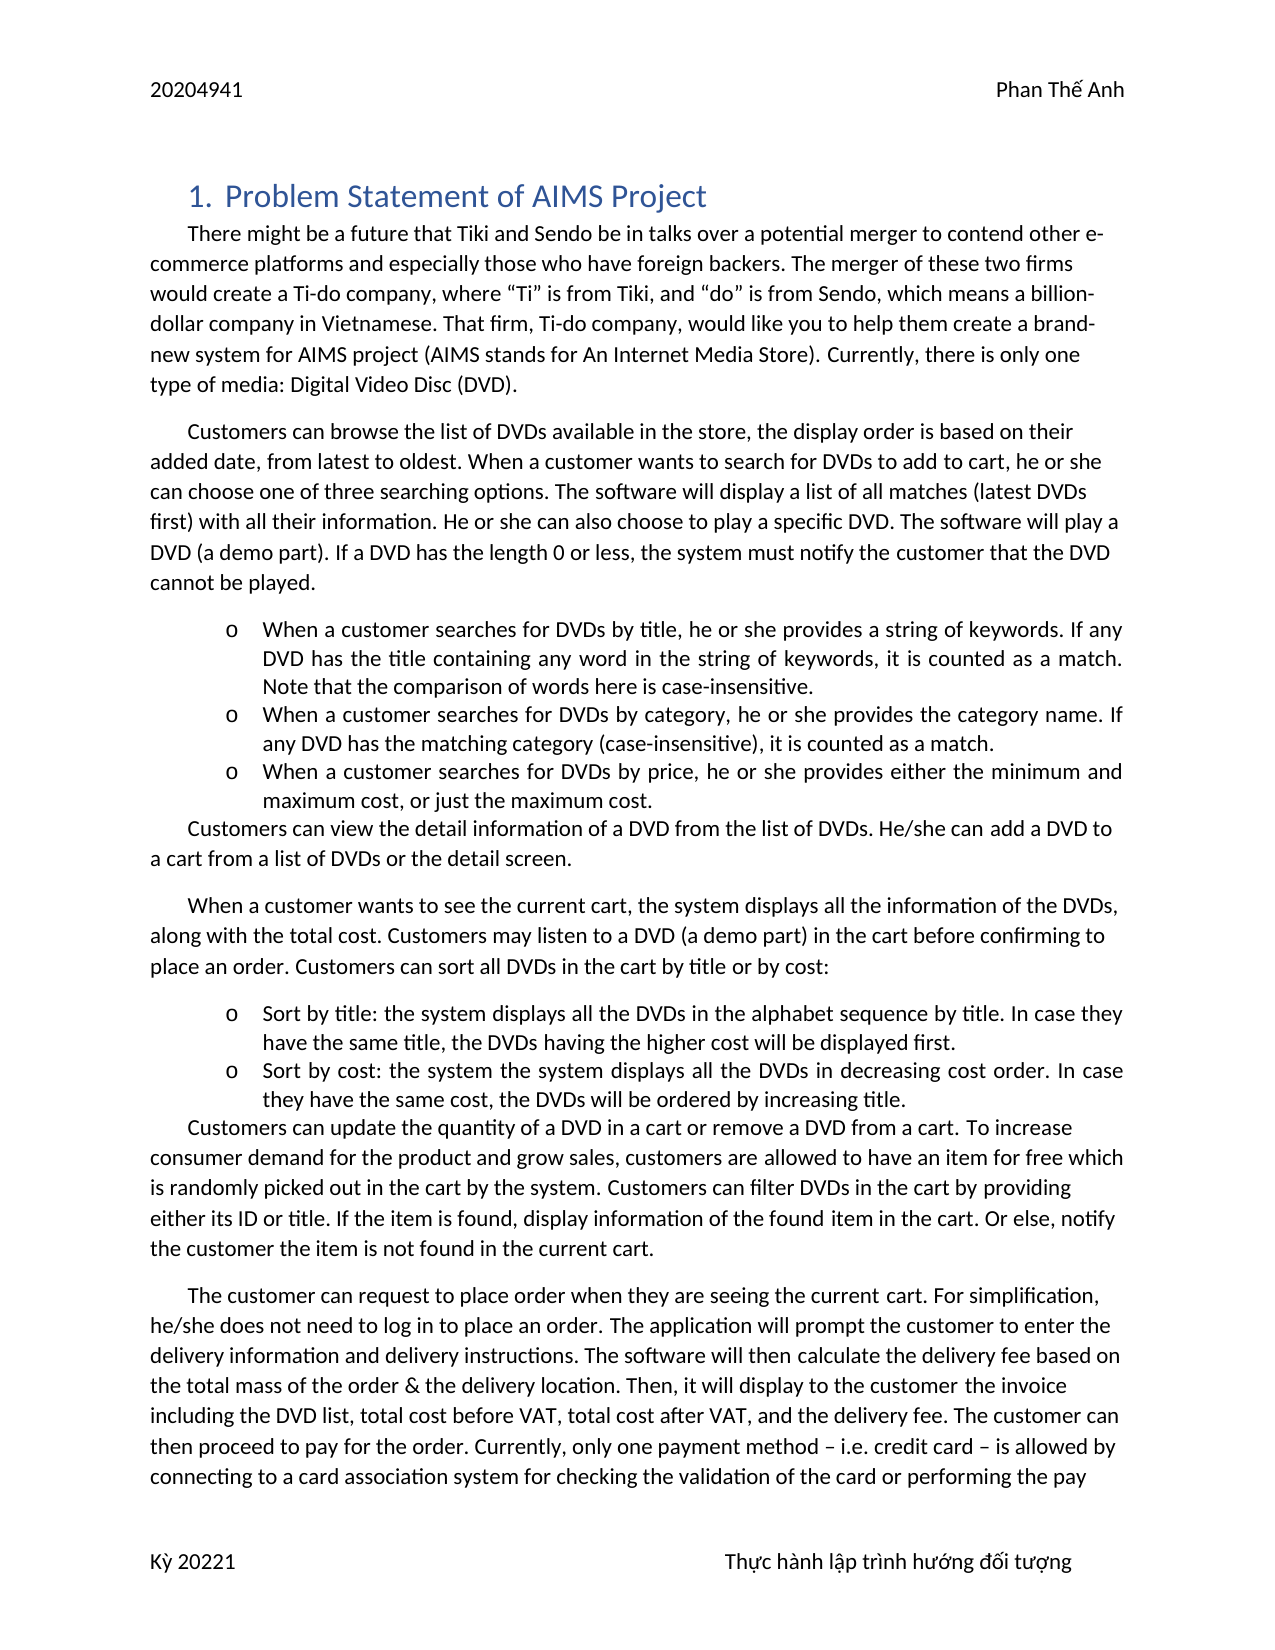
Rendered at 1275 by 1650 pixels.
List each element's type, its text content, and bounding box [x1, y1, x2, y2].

list When a customer searches for DVDs by price, he or she provides either the minimum and maximum cost, or just the maximum cost. [225, 757, 1125, 814]
subtitle Problem Statement of AIMS Project [187, 175, 1125, 216]
list Sort by title: the system displays all the DVDs in the alphabet sequence by title. In case they have the same title, the DVDs having the higher cost will be displayed first. [225, 999, 1125, 1056]
text Customers can update the quantity of a DVD in a cart or remove a DVD from a cart. To increase consumer demand for the product and grow sales, customers are allowed to have an item for free which is randomly picked out in the cart by the system. Customers can filter DVDs in the cart by providing either its ID or title. If the item is found, display information of the found item in the cart. Or else, notify the customer the item is not found in the current cart. [150, 1113, 1125, 1262]
list When a customer searches for DVDs by category, he or she provides the category name. If any DVD has the matching category (case-insensitive), it is counted as a match. [225, 700, 1125, 757]
text There might be a future that Tiki and Sendo be in talks over a potential merger to contend other e-commerce platforms and especially those who have foreign backers. The merger of these two firms would create a Ti-do company, where “Ti” is from Tiki, and “do” is from Sendo, which means a billion-dollar company in Vietnamese. That firm, Ti-do company, would like you to help them create a brand-new system for AIMS project (AIMS stands for An Internet Media Store). Currently, there is only one type of media: Digital Video Disc (DVD). [150, 219, 1125, 398]
text When a customer wants to see the current cart, the system displays all the information of the DVDs, along with the total cost. Customers may listen to a DVD (a demo part) in the cart before confirming to place an order. Customers can sort all DVDs in the cart by title or by cost: [150, 891, 1125, 980]
list Sort by cost: the system the system displays all the DVDs in decreasing cost order. In case they have the same cost, the DVDs will be ordered by increasing title. [225, 1056, 1125, 1113]
list When a customer searches for DVDs by title, he or she provides a string of keywords. If any DVD has the title containing any word in the string of keywords, it is counted as a match. Note that the comparison of words here is case-insensitive. [225, 615, 1125, 700]
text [150, 1281, 1125, 1490]
text Customers can view the detail information of a DVD from the list of DVDs. He/she can add a DVD to a cart from a list of DVDs or the detail screen. [150, 814, 1125, 873]
text Customers can browse the list of DVDs available in the store, the display order is based on their added date, from latest to oldest. When a customer wants to search for DVDs to add to cart, he or she can choose one of three searching options. The software will display a list of all matches (latest DVDs first) with all their information. He or she can also choose to play a specific DVD. The software will play a DVD (a demo part). If a DVD has the length 0 or less, the system must notify the customer that the DVD cannot be played. [150, 417, 1125, 596]
